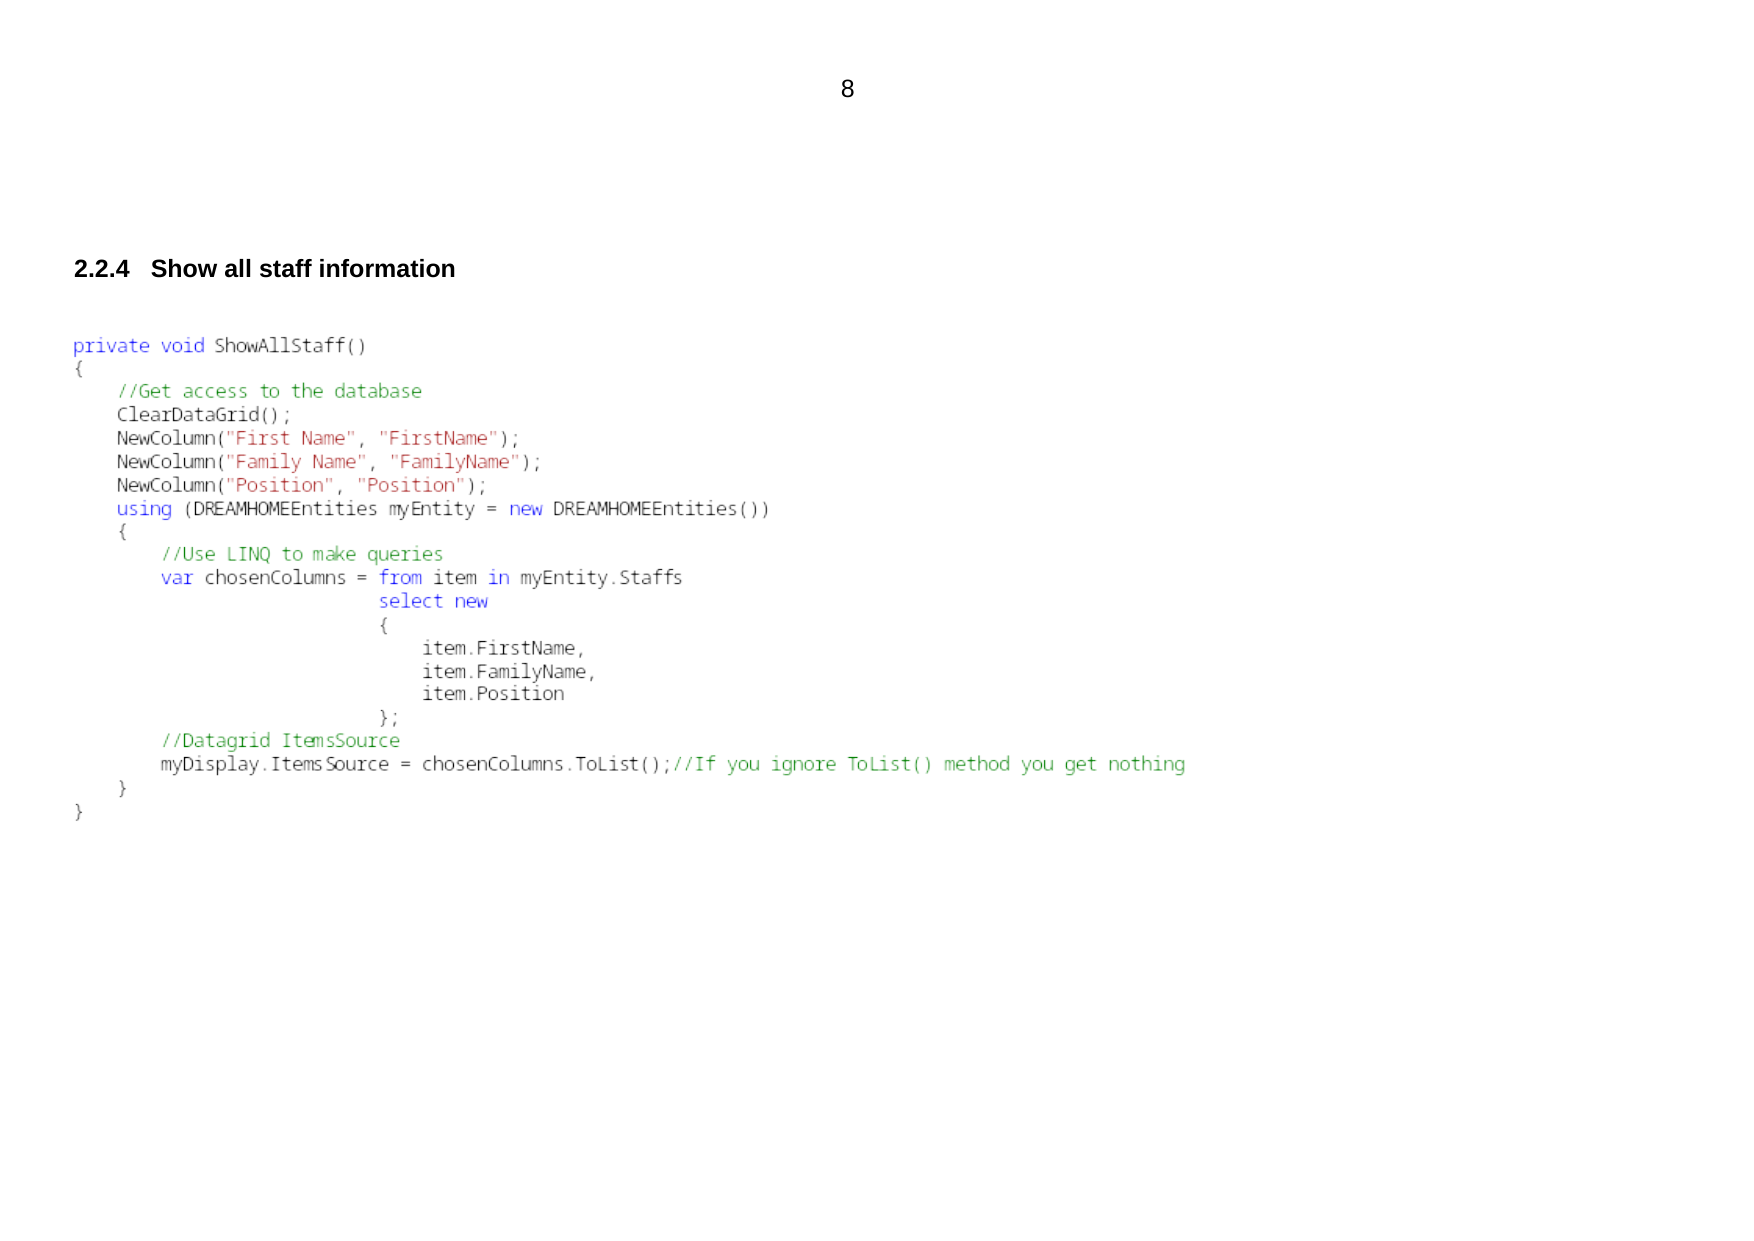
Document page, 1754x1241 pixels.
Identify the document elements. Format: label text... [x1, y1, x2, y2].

subtitle Show all staff information [74, 254, 1621, 283]
